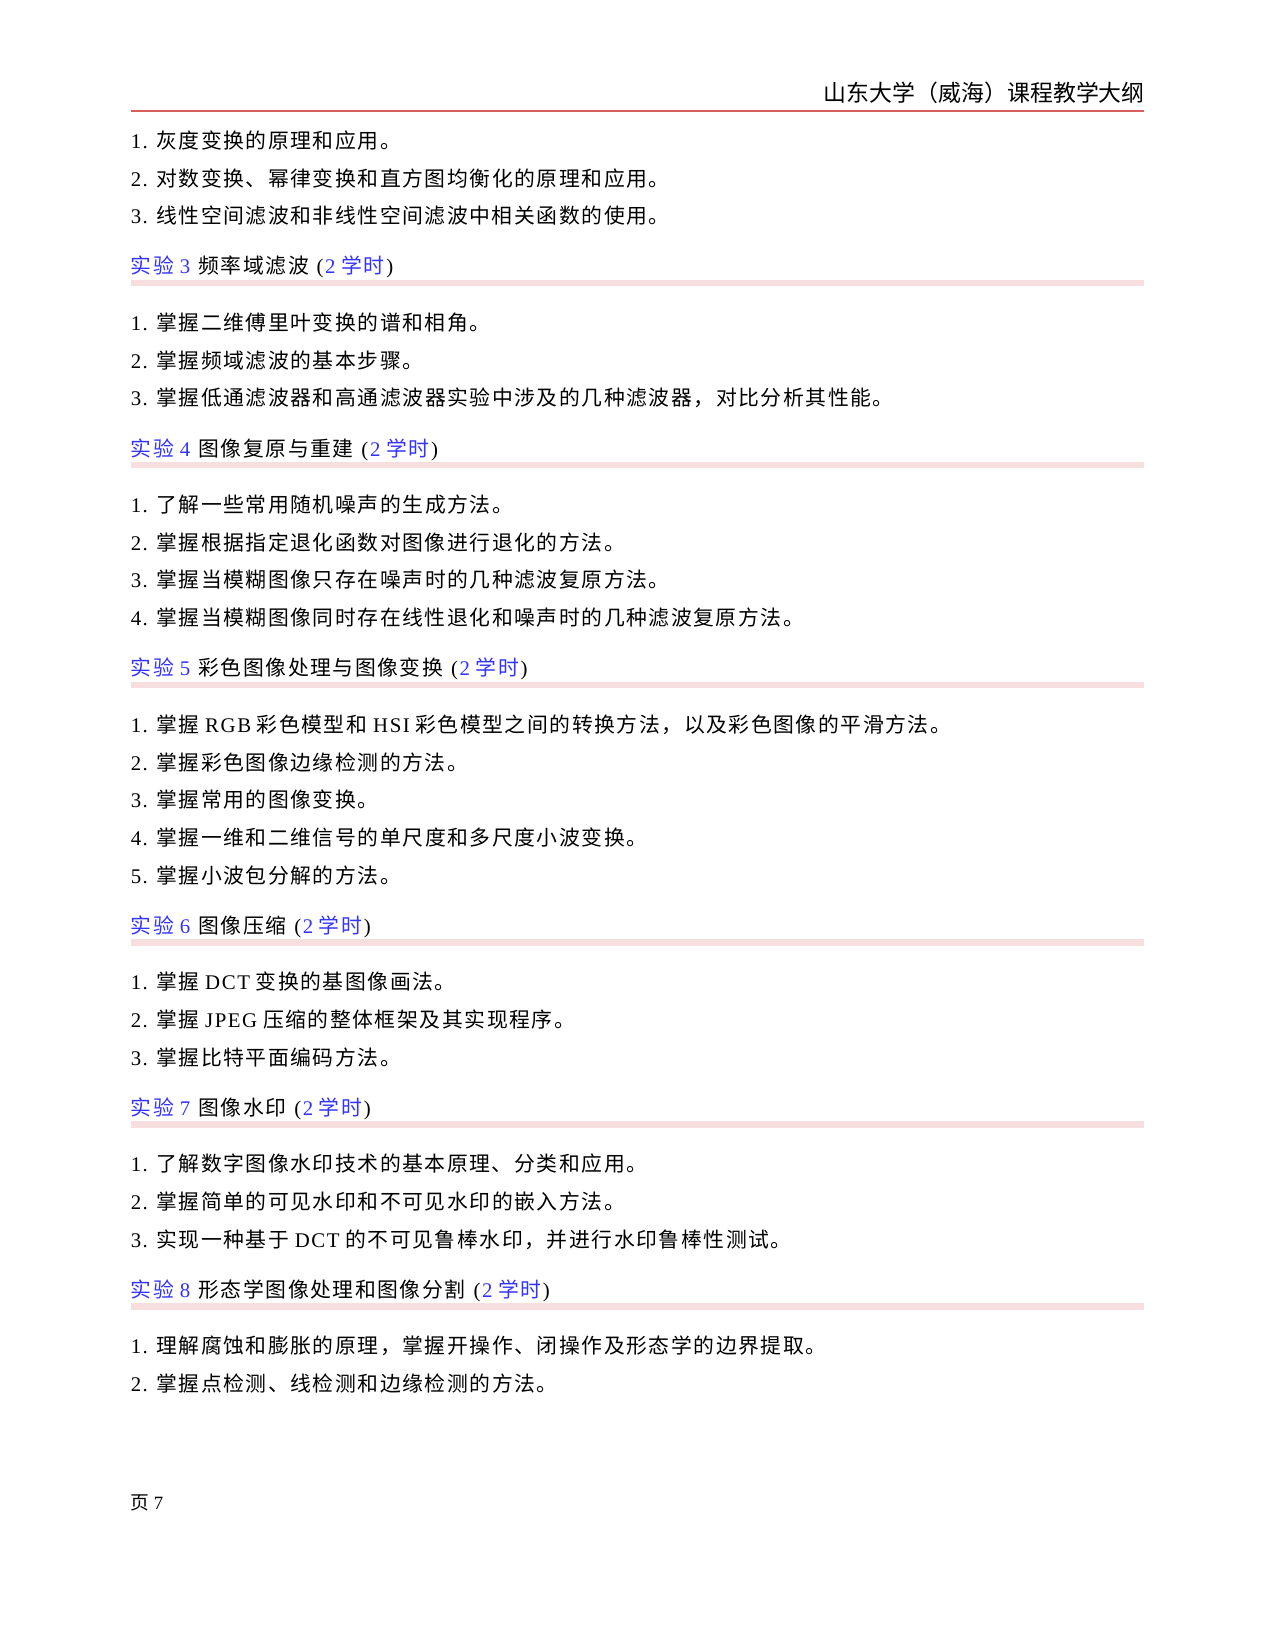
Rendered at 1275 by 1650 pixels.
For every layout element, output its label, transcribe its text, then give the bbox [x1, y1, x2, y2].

text 实验6 图像压缩 (2学时) [131, 909, 1144, 939]
text 2. 掌握JPEG压缩的整体框架及其实现程序。 [131, 1003, 1144, 1033]
text 5. 掌握小波包分解的方法。 [131, 859, 1144, 889]
text 实验8 形态学图像处理和图像分割 (2学时) [131, 1273, 1144, 1303]
text 实验3 频率域滤波 (2学时) [131, 250, 1144, 280]
text 2. 掌握点检测、线检测和边缘检测的方法。 [131, 1367, 1144, 1398]
text 4. 掌握一维和二维信号的单尺度和多尺度小波变换。 [131, 821, 1144, 851]
text 2. 掌握根据指定退化函数对图像进行退化的方法。 [131, 526, 1144, 556]
text 3. 线性空间滤波和非线性空间滤波中相关函数的使用。 [131, 199, 1144, 230]
text 1. 掌握RGB彩色模型和HSI彩色模型之间的转换方法，以及彩色图像的平滑方法。 [131, 708, 1144, 738]
text 3. 掌握低通滤波器和高通滤波器实验中涉及的几种滤波器，对比分析其性能。 [131, 382, 1144, 412]
text 1. 掌握DCT变换的基图像画法。 [131, 966, 1144, 996]
text 实验5 彩色图像处理与图像变换 (2学时) [131, 652, 1144, 682]
text 实验7 图像水印 (2学时) [131, 1091, 1144, 1121]
text 3. 掌握当模糊图像只存在噪声时的几种滤波复原方法。 [131, 564, 1144, 594]
text 2. 掌握彩色图像边缘检测的方法。 [131, 746, 1144, 776]
text 1. 了解数字图像水印技术的基本原理、分类和应用。 [131, 1148, 1144, 1178]
text 4. 掌握当模糊图像同时存在线性退化和噪声时的几种滤波复原方法。 [131, 601, 1144, 632]
text 2. 对数变换、幂律变换和直方图均衡化的原理和应用。 [131, 162, 1144, 192]
text 实验4 图像复原与重建 (2学时) [131, 432, 1144, 462]
text 2. 掌握频域滤波的基本步骤。 [131, 344, 1144, 374]
text 1. 灰度变换的原理和应用。 [131, 124, 1144, 154]
text 3. 掌握常用的图像变换。 [131, 783, 1144, 814]
text 3. 掌握比特平面编码方法。 [131, 1041, 1144, 1071]
text 1. 掌握二维傅里叶变换的谱和相角。 [131, 306, 1144, 336]
text 1. 理解腐蚀和膨胀的原理，掌握开操作、闭操作及形态学的边界提取。 [131, 1330, 1144, 1360]
text 1. 了解一些常用随机噪声的生成方法。 [131, 488, 1144, 518]
text 2. 掌握简单的可见水印和不可见水印的嵌入方法。 [131, 1185, 1144, 1216]
text 3. 实现一种基于DCT的不可见鲁棒水印，并进行水印鲁棒性测试。 [131, 1223, 1144, 1253]
